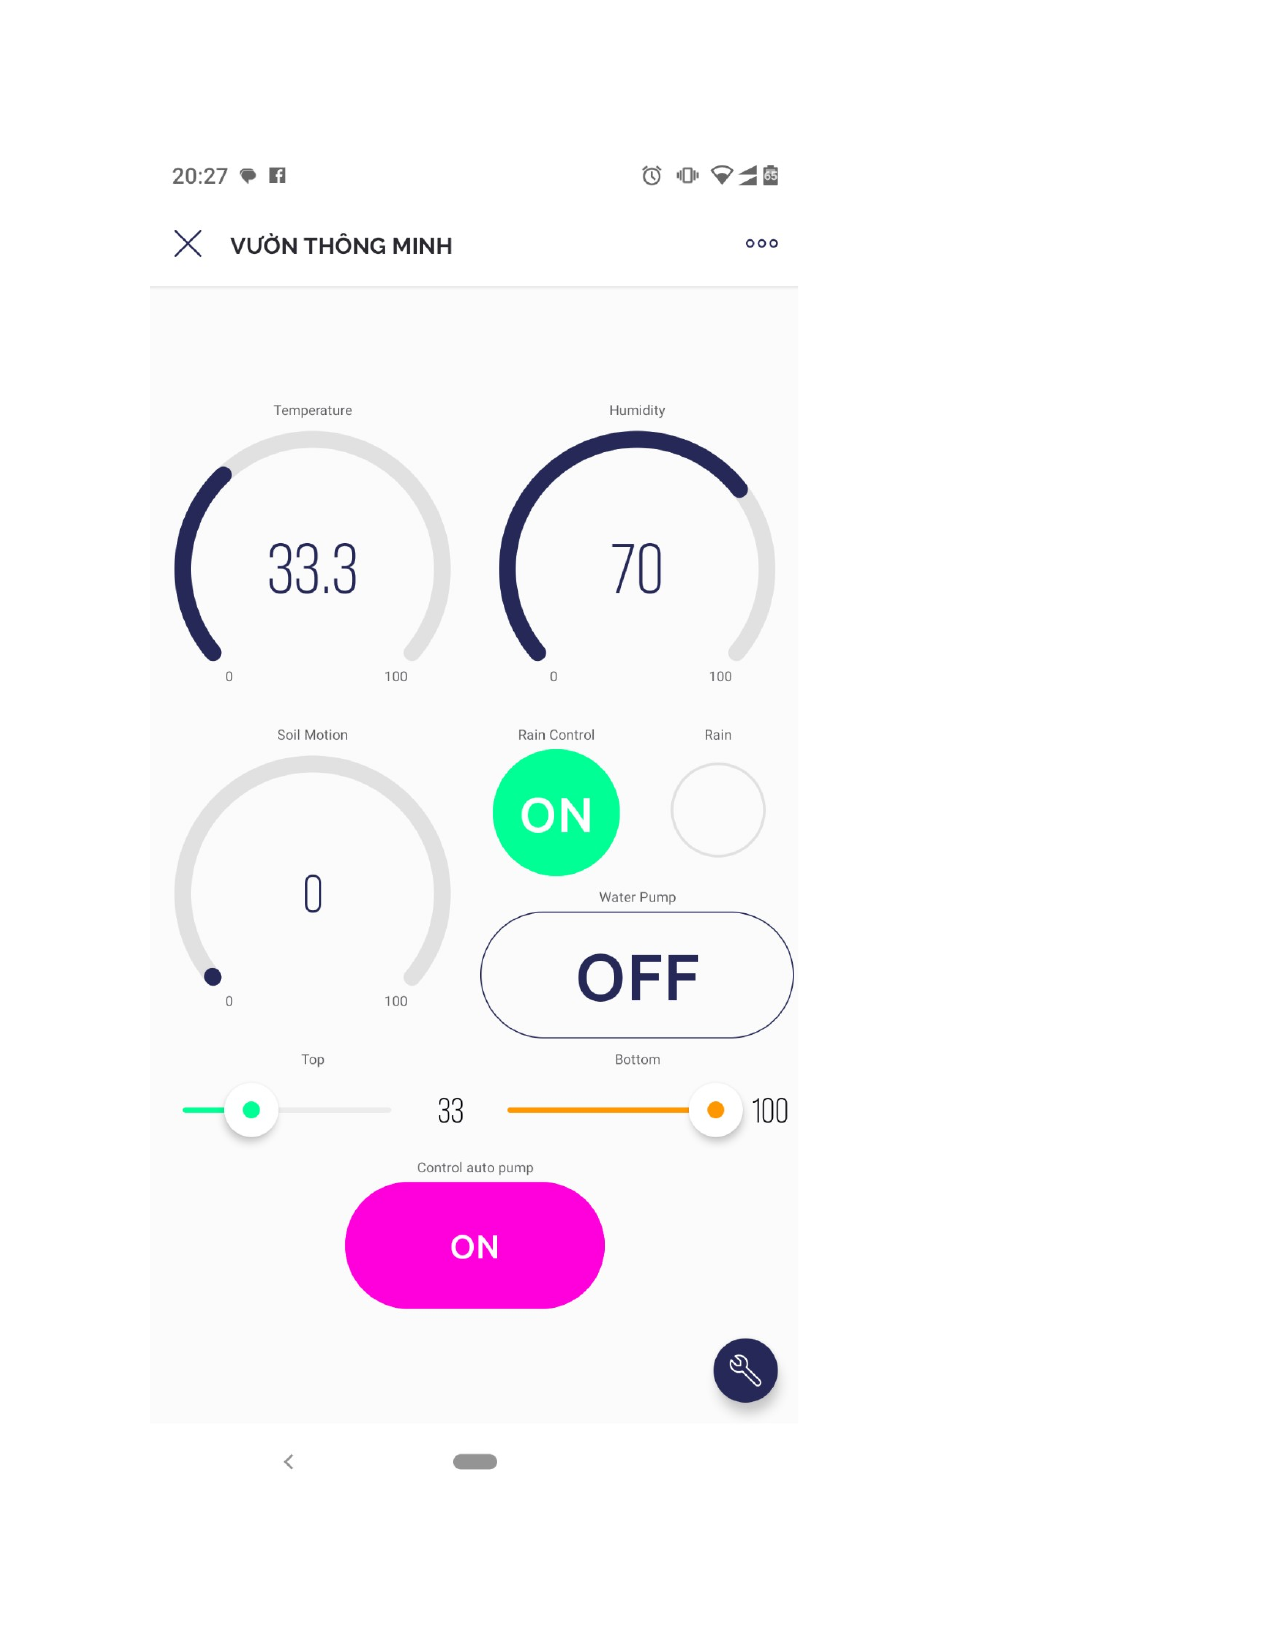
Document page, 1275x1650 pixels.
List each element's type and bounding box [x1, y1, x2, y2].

picture [150, 150, 799, 1499]
